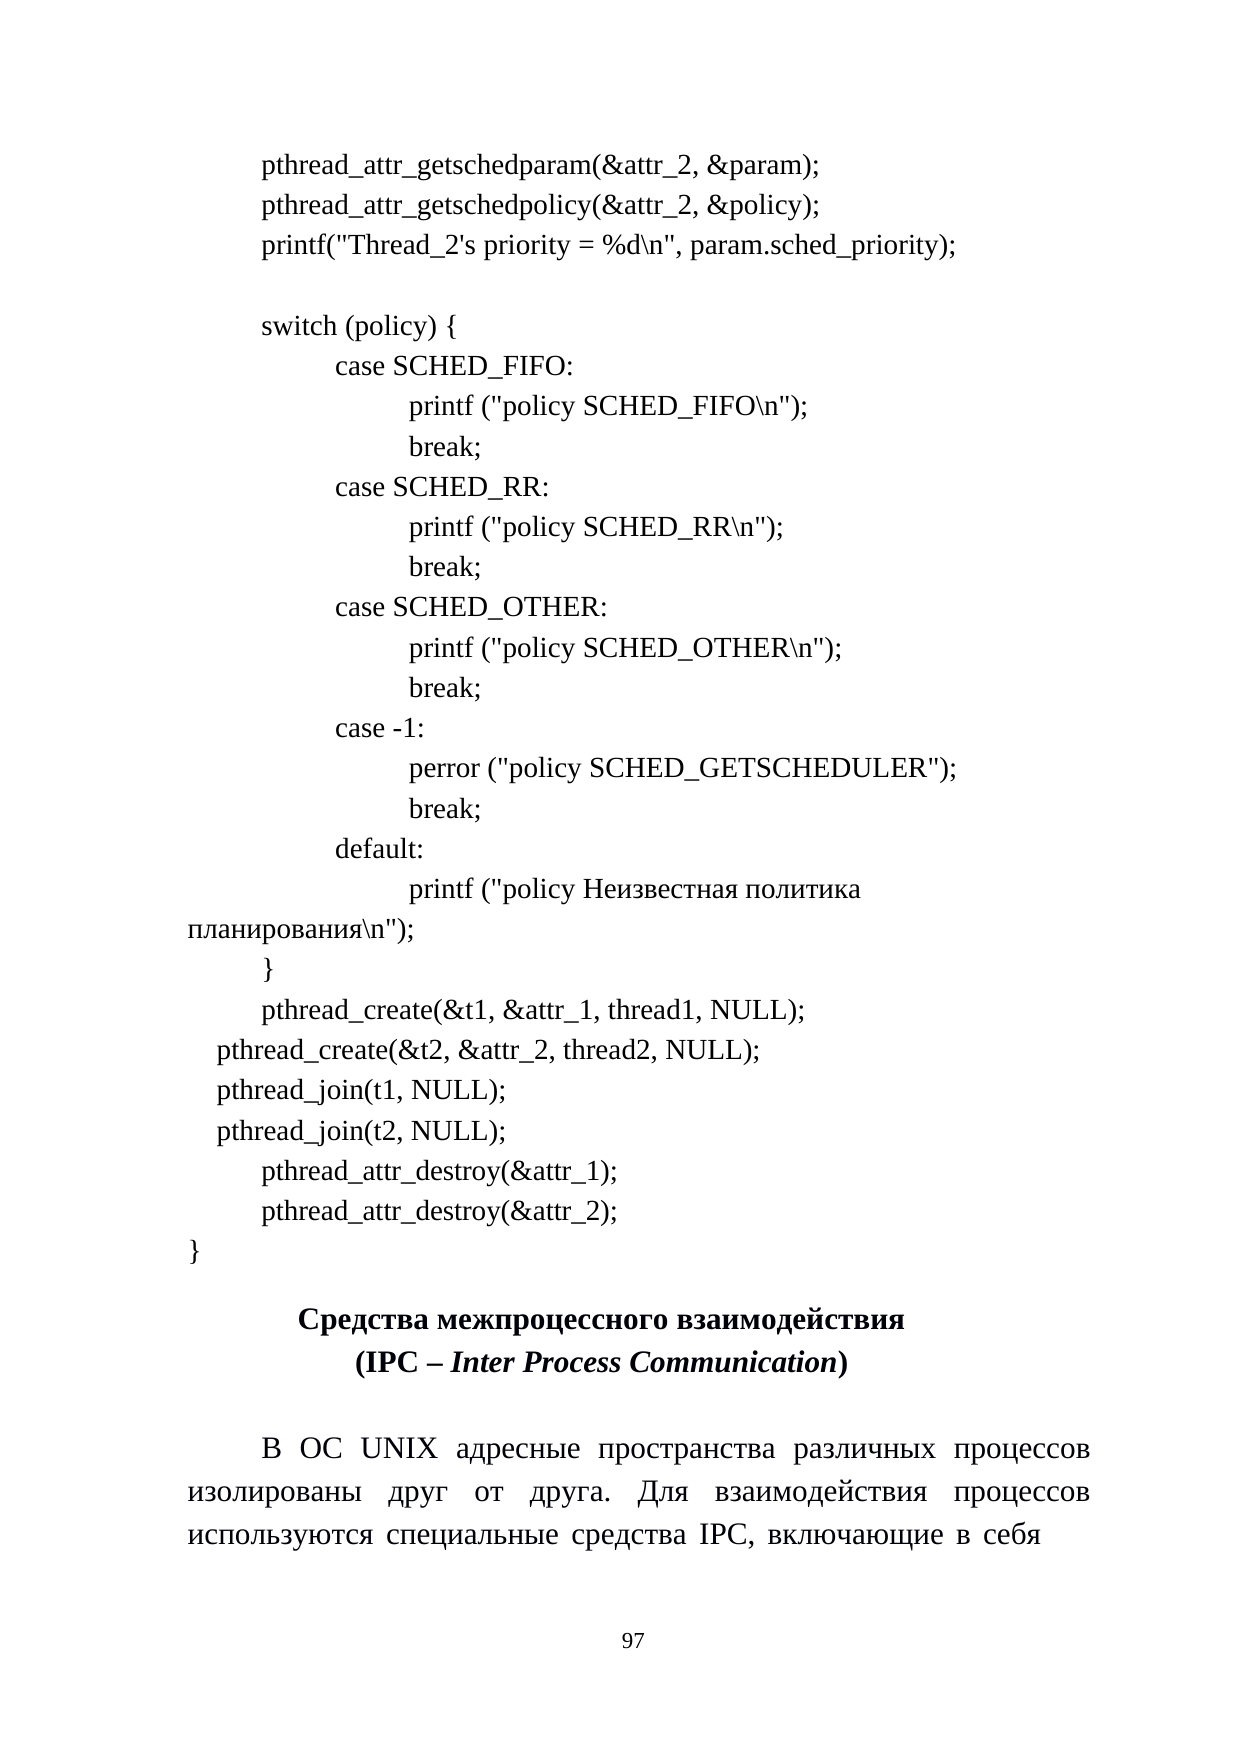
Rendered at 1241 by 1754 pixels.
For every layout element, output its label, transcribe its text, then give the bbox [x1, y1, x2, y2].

text default: [335, 831, 1146, 864]
text case -1: [335, 710, 1146, 744]
text pthread_attr_getschedparam(&attr_2, &param); pthread_attr_getschedpolicy(&attr_2, &policy); printf("Thread_2's priority = %d\n", param.sched_priority); [261, 147, 1027, 261]
text case SCHED_FIFO: [335, 348, 1146, 382]
text case SCHED_RR: [335, 469, 1146, 502]
text printf ("policy SCHED_OTHER\n"); break; [409, 630, 844, 704]
text pthread_create(&t1, &attr_1, thread1, NULL); pthread_create(&t2, &attr_2, thread2, NULL); pthread_join(t1, NULL); [216, 992, 807, 1106]
text perror ("policy SCHED_GETSCHEDULER"); break; [409, 751, 959, 824]
text Cредства межпроцессного взаимодействия (IPC – Inter Process Communication) [297, 1300, 907, 1379]
text } [187, 1233, 1146, 1267]
text pthread_join(t2, NULL); pthread_attr_destroy(&attr_1); pthread_attr_destroy(&attr_2); [216, 1113, 631, 1227]
text } [261, 952, 1146, 985]
text printf ("policy SCHED_RR\n"); break; [409, 509, 786, 583]
text printf ("policy SCHED_FIFO\n"); break; [409, 388, 810, 462]
text switch (policy) { [261, 308, 1146, 341]
text В ОС UNIX адресные пространства различных процессов изолированы друг от друга. Для взаимодействия процессов используются специальные средства IPC, включающие в себя [187, 1429, 1090, 1551]
text case SCHED_OTHER: [335, 589, 1146, 623]
text printf ("policy Неизвестная политика планирования\n"); [187, 871, 863, 945]
